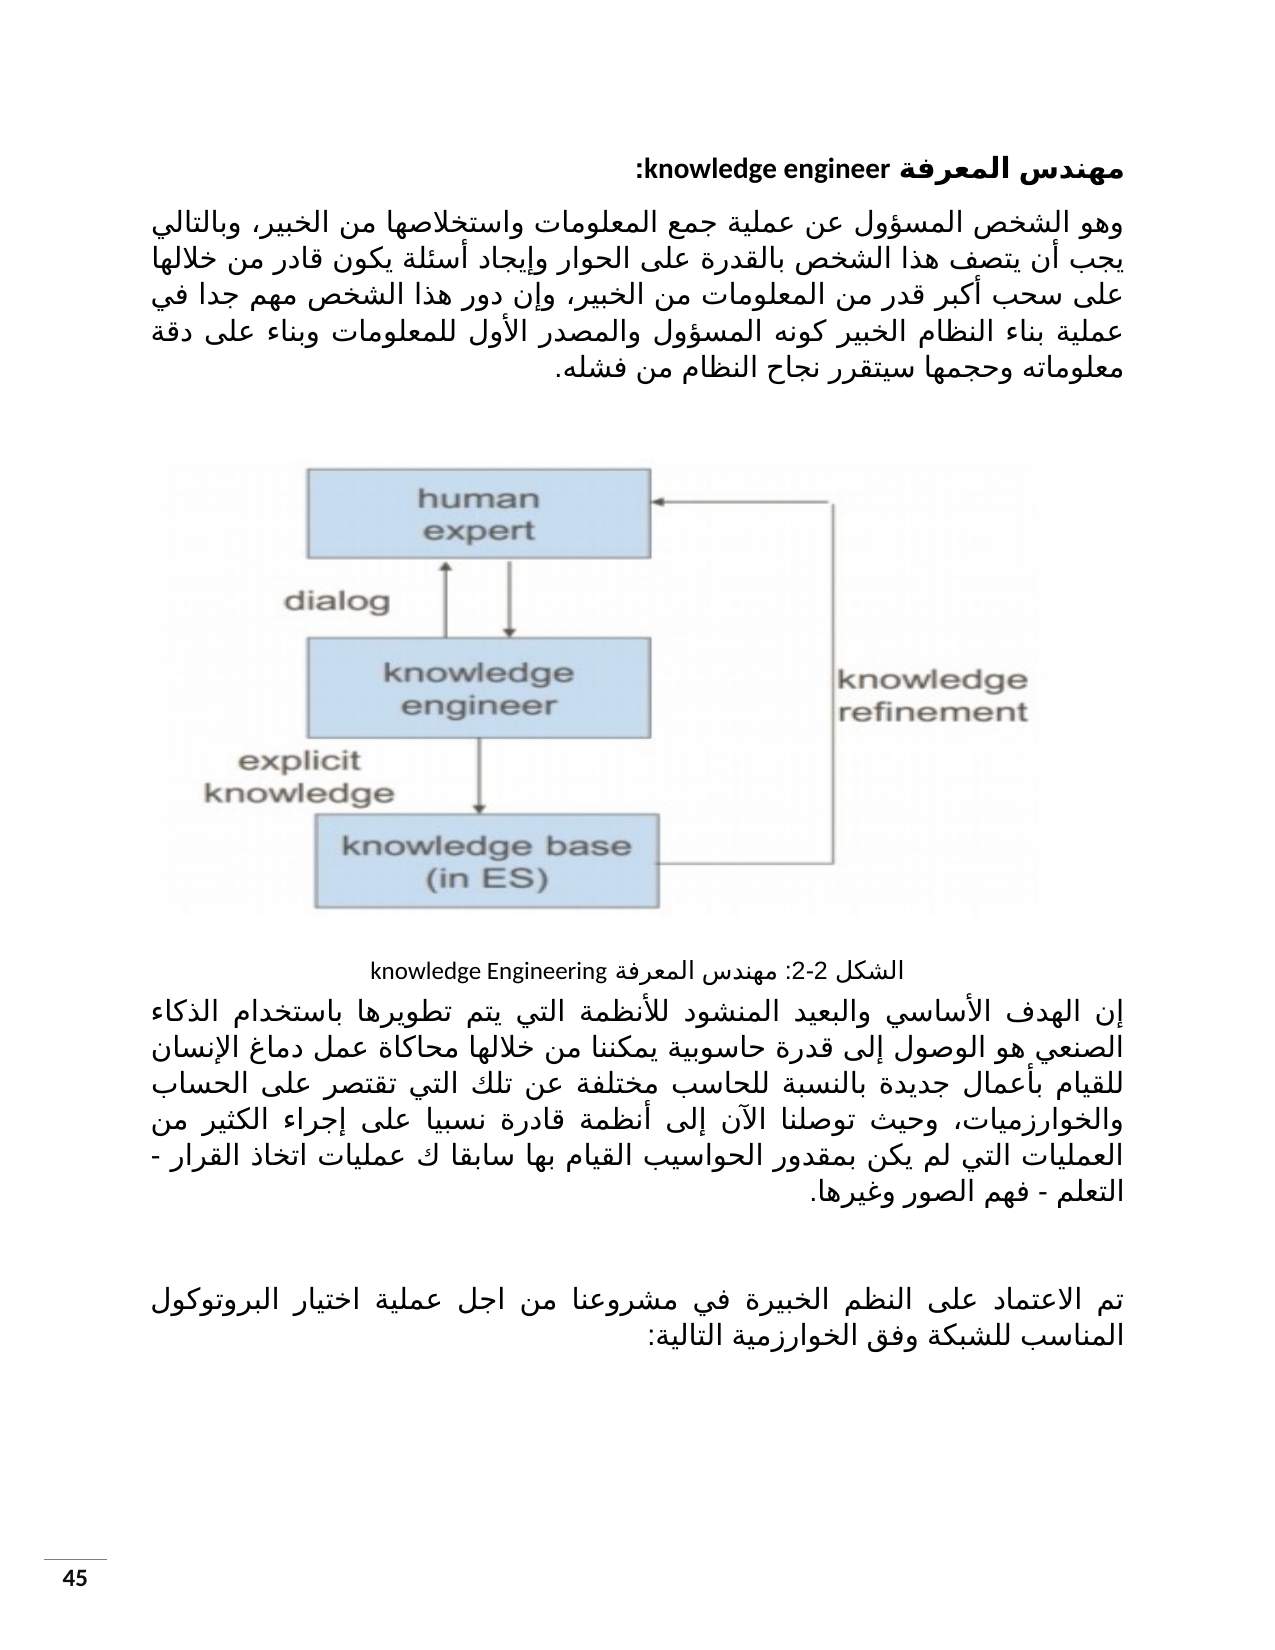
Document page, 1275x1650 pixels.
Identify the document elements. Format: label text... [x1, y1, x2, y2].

table_header [150, 458, 1125, 948]
text وهو الشخص المسؤول عن عملية جمع المعلومات واستخلاصها من الخبير، وبالتالي يجب أن يتصف هذا الشخص بالقدرة على الحوار وإيجاد أسئلة يكون قادر من خلالها على سحب أكبر قدر من المعلومات من الخبير، وإن دور هذا الشخص مهم جدا في عملية بناء النظام الخبير كونه المسؤول والمصدر الأول للمعلومات وبناء على دقة معلوماته وحجمها سيتقرر نجاح النظام من فشله. [150, 205, 1125, 383]
text تم الاعتماد على النظم الخبيرة في مشروعنا من اجل عملية اختيار البروتوكول المناسب للشبكة وفق الخوارزمية التالية: [150, 1282, 1125, 1352]
picture [158, 458, 1114, 947]
text مهندس المعرفة knowledge engineer: [150, 150, 1125, 186]
table_cell الشكل 2-2: مهندس المعرفة knowledge Engineering [150, 948, 1125, 994]
text إن الهدف الأساسي والبعيد المنشود للأنظمة التي يتم تطويرها باستخدام الذكاء الصنعي هو الوصول إلى قدرة حاسوبية يمكننا من خلالها محاكاة عمل دماغ الإنسان للقيام بأعمال جديدة بالنسبة للحاسب مختلفة عن تلك التي تقتصر على الحساب والخوارزميات، وحيث توصلنا الآن إلى أنظمة قادرة نسبيا على إجراء الكثير من العمليات التي لم يكن بمقدور الحواسيب القيام بها سابقا ك عمليات اتخاذ القرار - التعلم - فهم الصور وغيرها. [150, 994, 1125, 1208]
